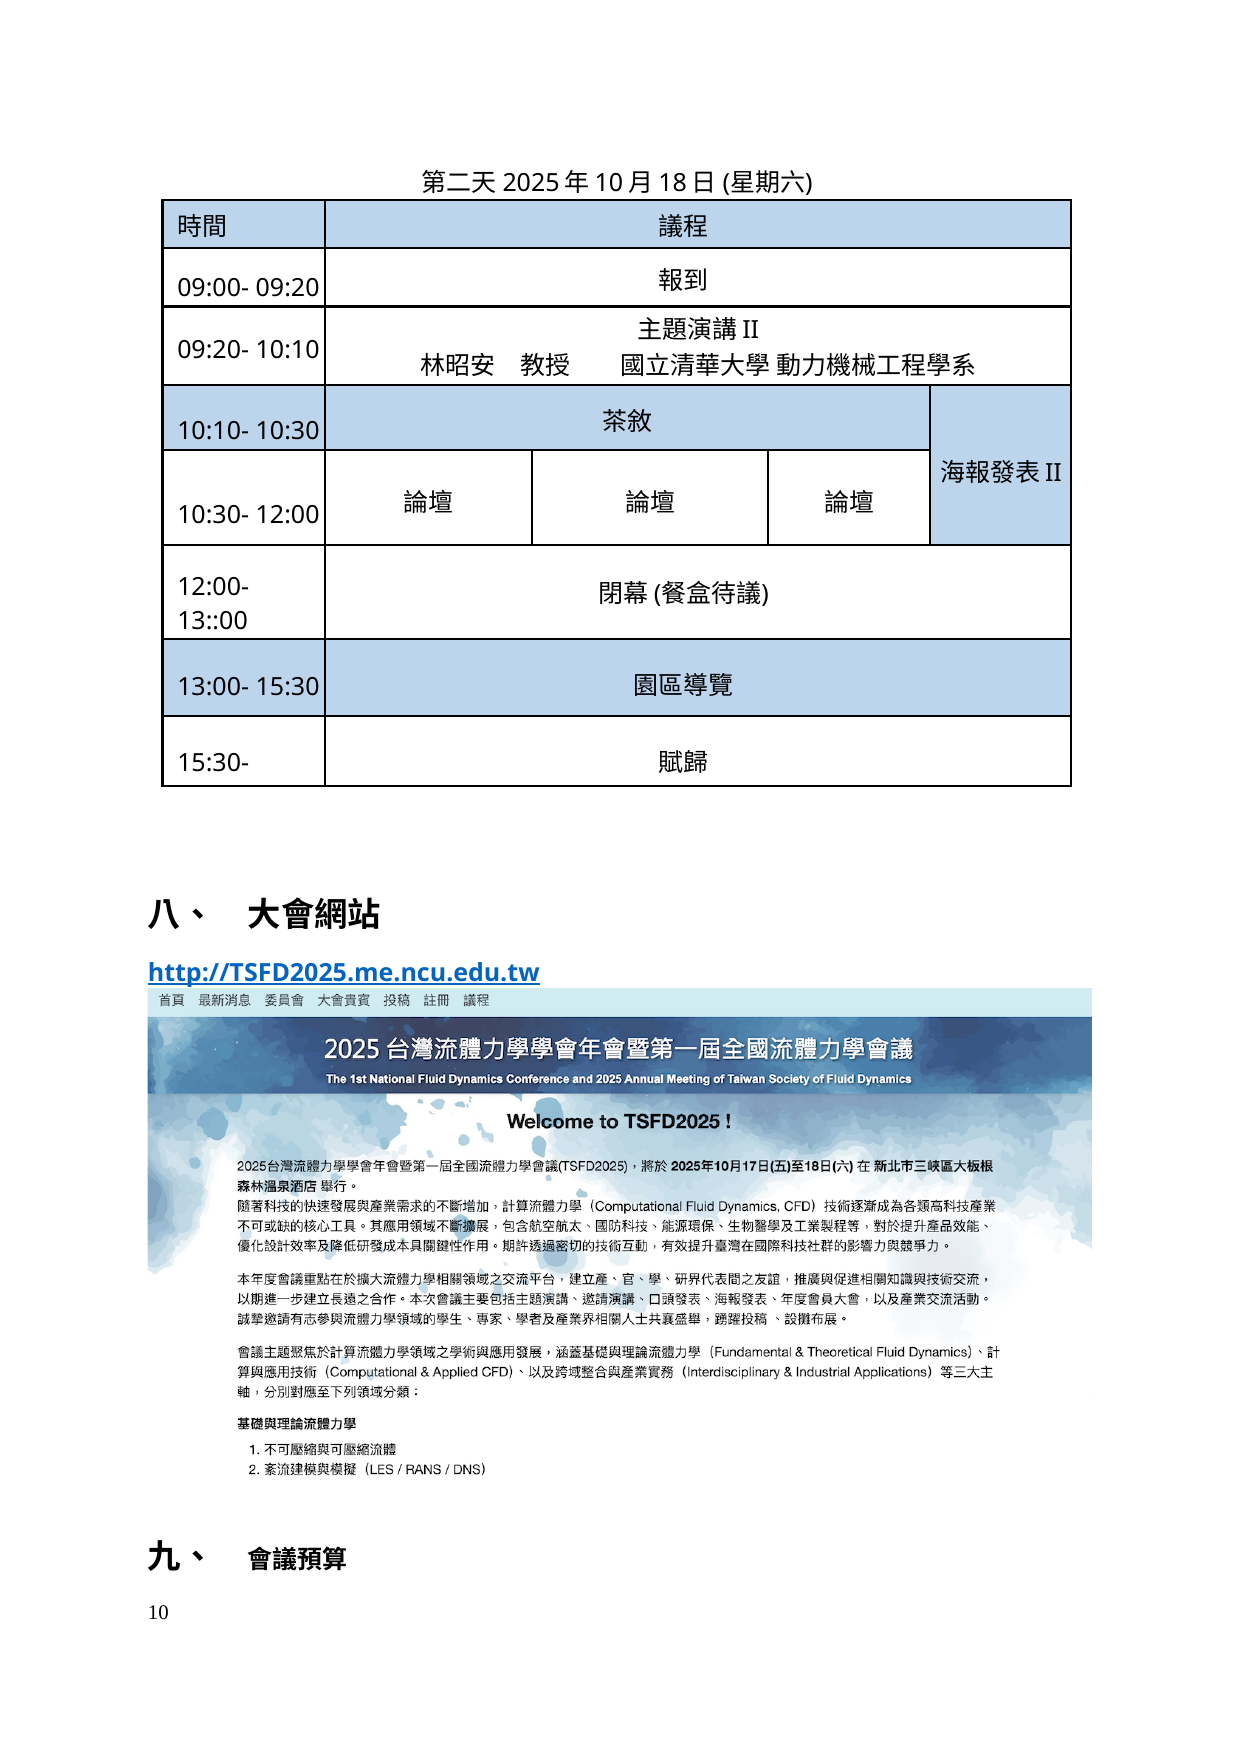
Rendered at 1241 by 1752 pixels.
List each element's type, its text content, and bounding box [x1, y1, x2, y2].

picture [147, 988, 1092, 1477]
table_cell 園區導覽 [326, 640, 1070, 715]
table_cell 閉幕 (餐盒待議) [326, 546, 1070, 638]
table_cell 論壇 [533, 451, 767, 544]
table_cell 茶敘 [326, 386, 929, 449]
table_cell 09:00- 09:20 [164, 249, 324, 305]
table_cell 論壇 [769, 451, 929, 544]
table_header 時間 [164, 201, 324, 247]
table_cell 13:00- 15:30 [164, 640, 324, 715]
table_cell 賦歸 [326, 717, 1070, 785]
text http://TSFD2025.me.ncu.edu.tw [148, 954, 1092, 988]
table_cell 論壇 [326, 451, 531, 544]
table_cell 10:30- 12:00 [164, 451, 324, 544]
table_cell 12:00- 13::00 [164, 546, 324, 638]
table_cell 主題演講II 林昭安 教授 國立清華大學 動力機械工程學系 [326, 308, 1070, 384]
table_cell 海報發表II [931, 386, 1070, 544]
table_cell 報到 [326, 249, 1070, 305]
text 第二天 2025年10月18日 (星期六) [148, 163, 1092, 199]
table_cell 09:20- 10:10 [164, 308, 324, 384]
list 大會網站 [148, 887, 1092, 936]
table_header 議程 [326, 201, 1070, 247]
table_cell 15:30- [164, 717, 324, 785]
list 會議預算 [148, 1529, 1092, 1578]
table_cell 10:10- 10:30 [164, 386, 324, 449]
